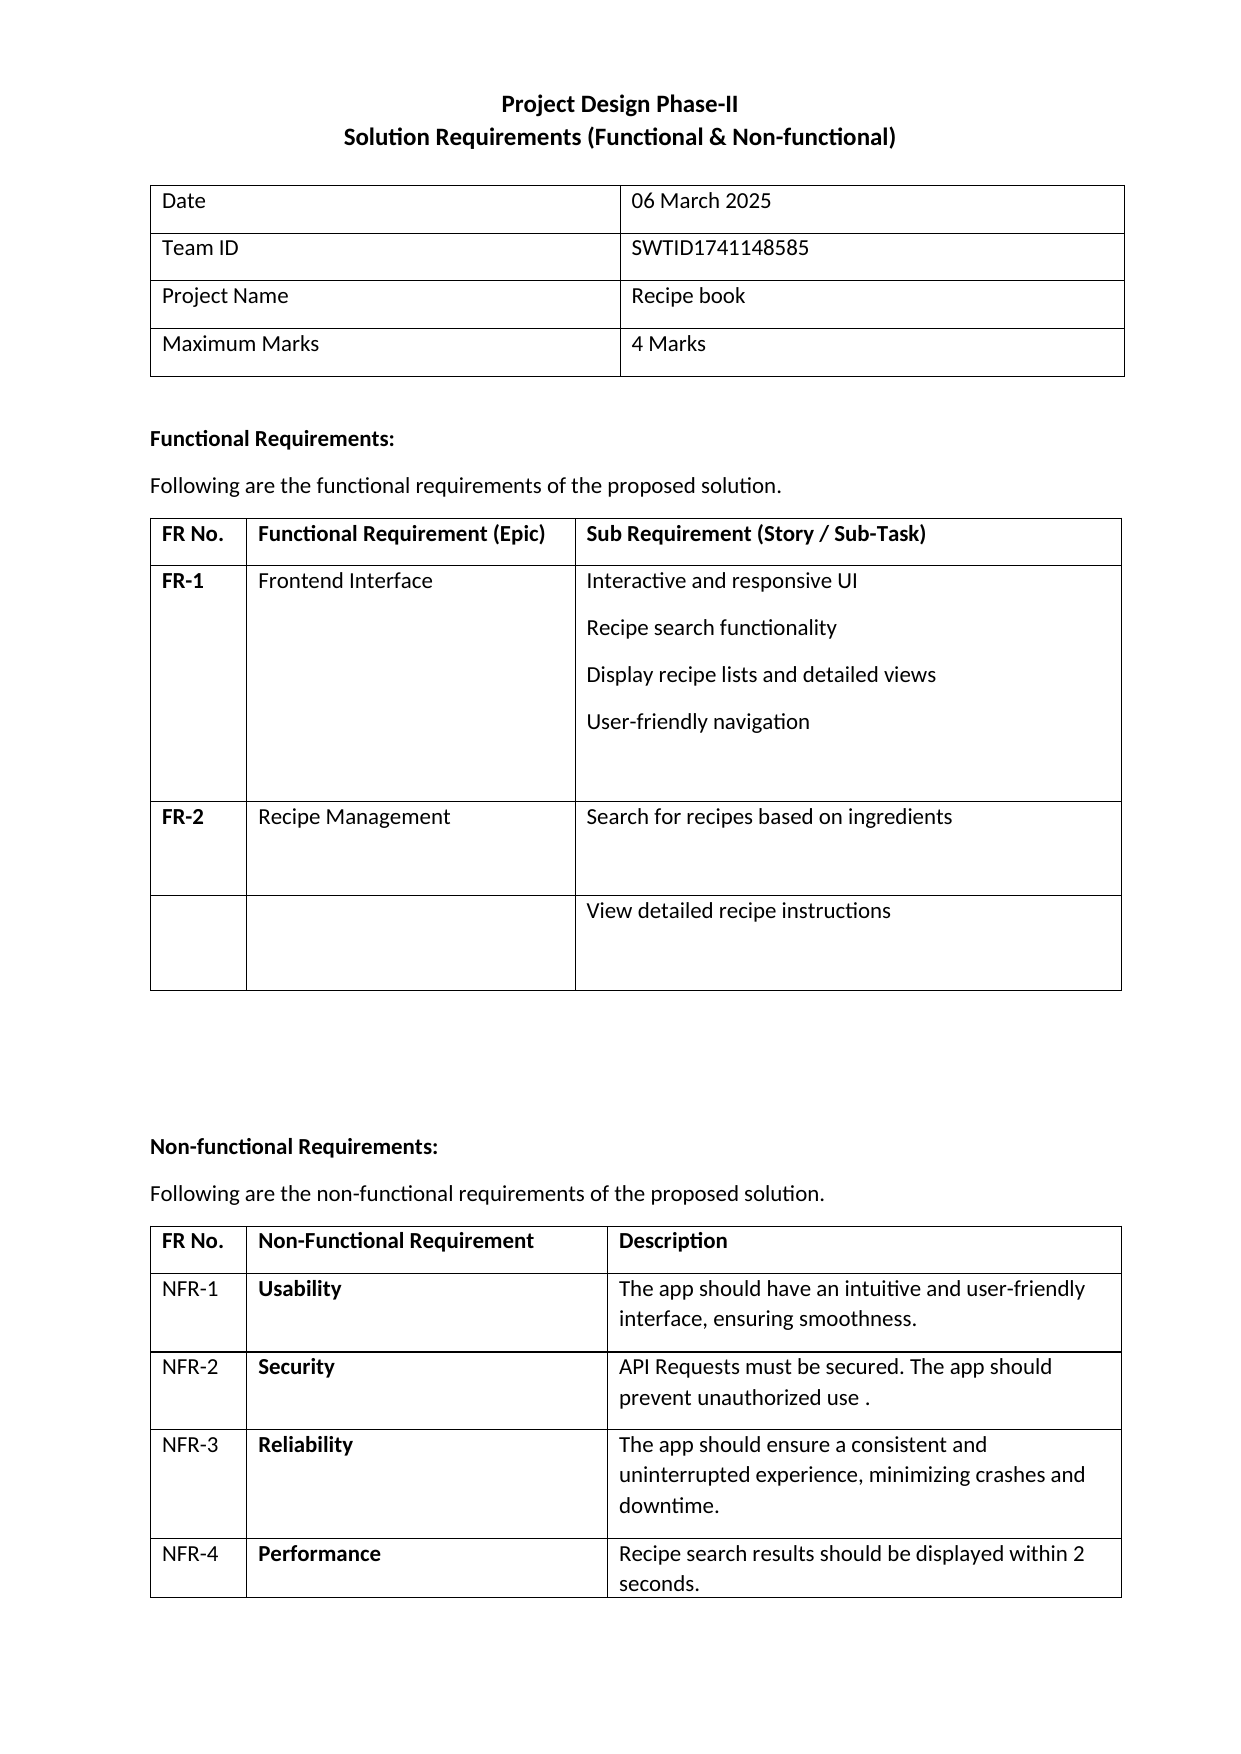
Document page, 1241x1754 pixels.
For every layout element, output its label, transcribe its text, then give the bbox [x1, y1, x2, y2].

text Following are the non-functional requirements of the proposed solution. [150, 1179, 1090, 1207]
table_header Functional Requirement (Epic) [247, 519, 575, 565]
table_cell View detailed recipe instructions [576, 896, 1121, 990]
table_header Sub Requirement (Story / Sub-Task) [576, 519, 1121, 565]
table_cell Project Name [151, 281, 620, 328]
table_cell FR-2 [151, 802, 246, 895]
table_cell Team ID [151, 234, 620, 280]
text Project Design Phase-II [150, 89, 1090, 119]
table_header Non-Functional Requirement [247, 1227, 607, 1273]
table_cell Frontend Interface [247, 566, 575, 801]
table_cell NFR-3 [151, 1430, 246, 1538]
table_header Description [608, 1227, 1121, 1273]
table_header FR No. [151, 519, 246, 565]
text Non-functional Requirements: [150, 1132, 1090, 1160]
table_cell [151, 896, 246, 990]
table_cell Recipe search results should be displayed within 2 seconds. [608, 1539, 1121, 1597]
table_cell [247, 896, 575, 990]
table_cell Reliability [247, 1430, 607, 1538]
table_cell Search for recipes based on ingredients [576, 802, 1121, 895]
table_cell Security [247, 1353, 607, 1429]
table_cell Interactive and responsive UI Recipe search functionality Display recipe lists and detailed views User-friendly navigation [576, 566, 1121, 801]
table_header Date [151, 186, 620, 232]
table_cell Usability [247, 1274, 607, 1351]
text Functional Requirements: [150, 424, 1090, 452]
table_cell SWTID1741148585 [621, 234, 1124, 280]
table_cell The app should have an intuitive and user-friendly interface, ensuring smoothness. [608, 1274, 1121, 1351]
table_cell Maximum Marks [151, 329, 620, 376]
table_header 06 March 2025 [621, 186, 1124, 232]
table_cell FR-1 [151, 566, 246, 801]
table_cell NFR-2 [151, 1353, 246, 1429]
text Solution Requirements (Functional & Non-functional) [150, 122, 1090, 152]
table_cell Recipe Management [247, 802, 575, 895]
table_cell NFR-1 [151, 1274, 246, 1351]
table_cell 4 Marks [621, 329, 1124, 376]
table_cell The app should ensure a consistent and uninterrupted experience, minimizing crashes and downtime. [608, 1430, 1121, 1538]
table_cell NFR-4 [151, 1539, 246, 1597]
table_cell Recipe book [621, 281, 1124, 328]
table_header FR No. [151, 1227, 246, 1273]
table_cell API Requests must be secured. The app should prevent unauthorized use . [608, 1353, 1121, 1429]
text Following are the functional requirements of the proposed solution. [150, 471, 1090, 499]
table_cell Performance [247, 1539, 607, 1597]
